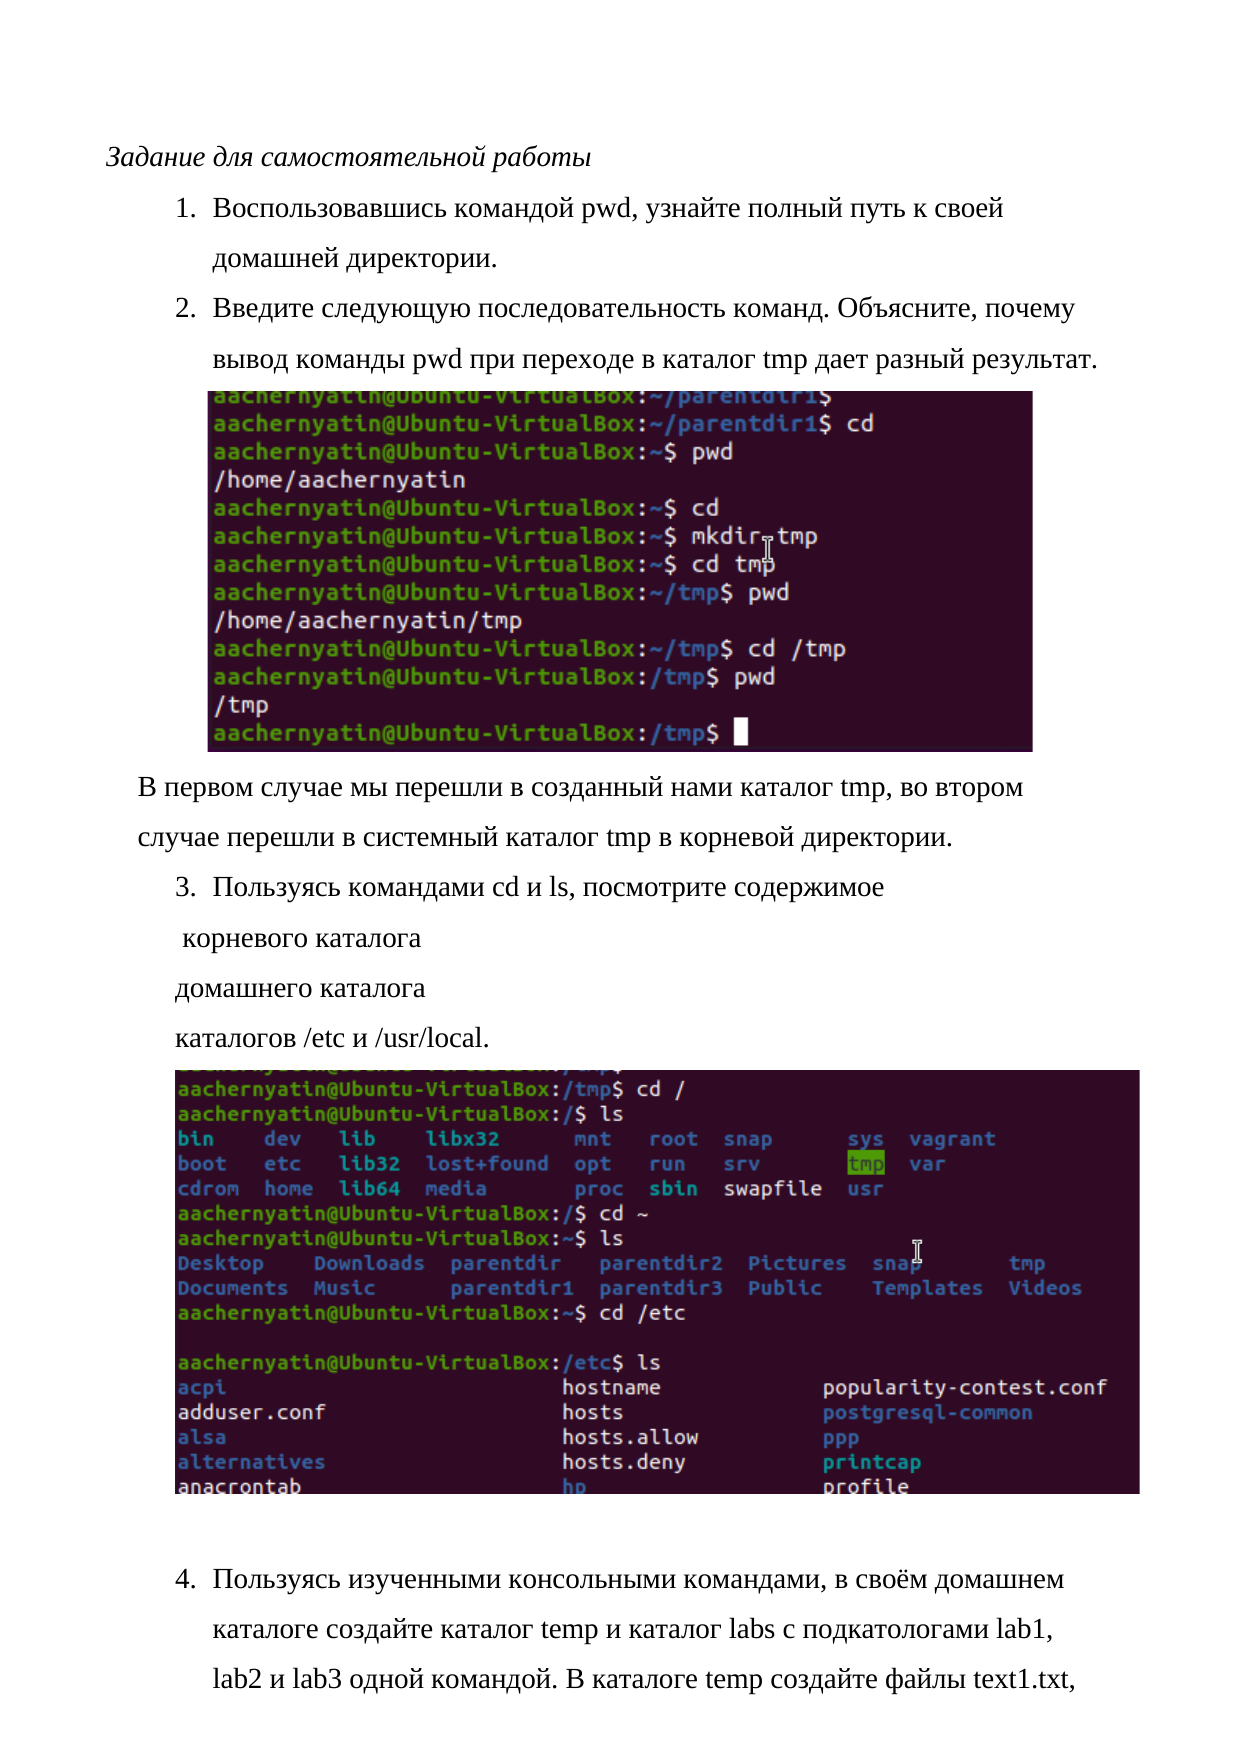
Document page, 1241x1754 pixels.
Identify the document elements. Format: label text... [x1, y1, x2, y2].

text корневого каталога [175, 920, 1103, 953]
list Воспользовавшись командой pwd, узнайте полный путь к своей домашней директории. [175, 190, 1103, 274]
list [175, 1561, 1103, 1695]
picture [207, 391, 1033, 752]
picture [175, 1070, 1140, 1494]
text домашнего каталога [137, 970, 1103, 1004]
list Введите следующую последовательность команд. Объясните, почему вывод команды pwd при переходе в каталог tmp дает разный результат. [175, 291, 1103, 374]
text В первом случае мы перешли в созданный нами каталог tmp, во втором случае перешли в системный каталог tmp в корневой директории. [137, 769, 1103, 853]
subtitle Задание для самостоятельной работы [106, 139, 1103, 173]
list Пользуясь командами cd и ls, посмотрите содержимое [175, 869, 1103, 903]
text каталогов /etc и /usr/local. [137, 1020, 1103, 1054]
